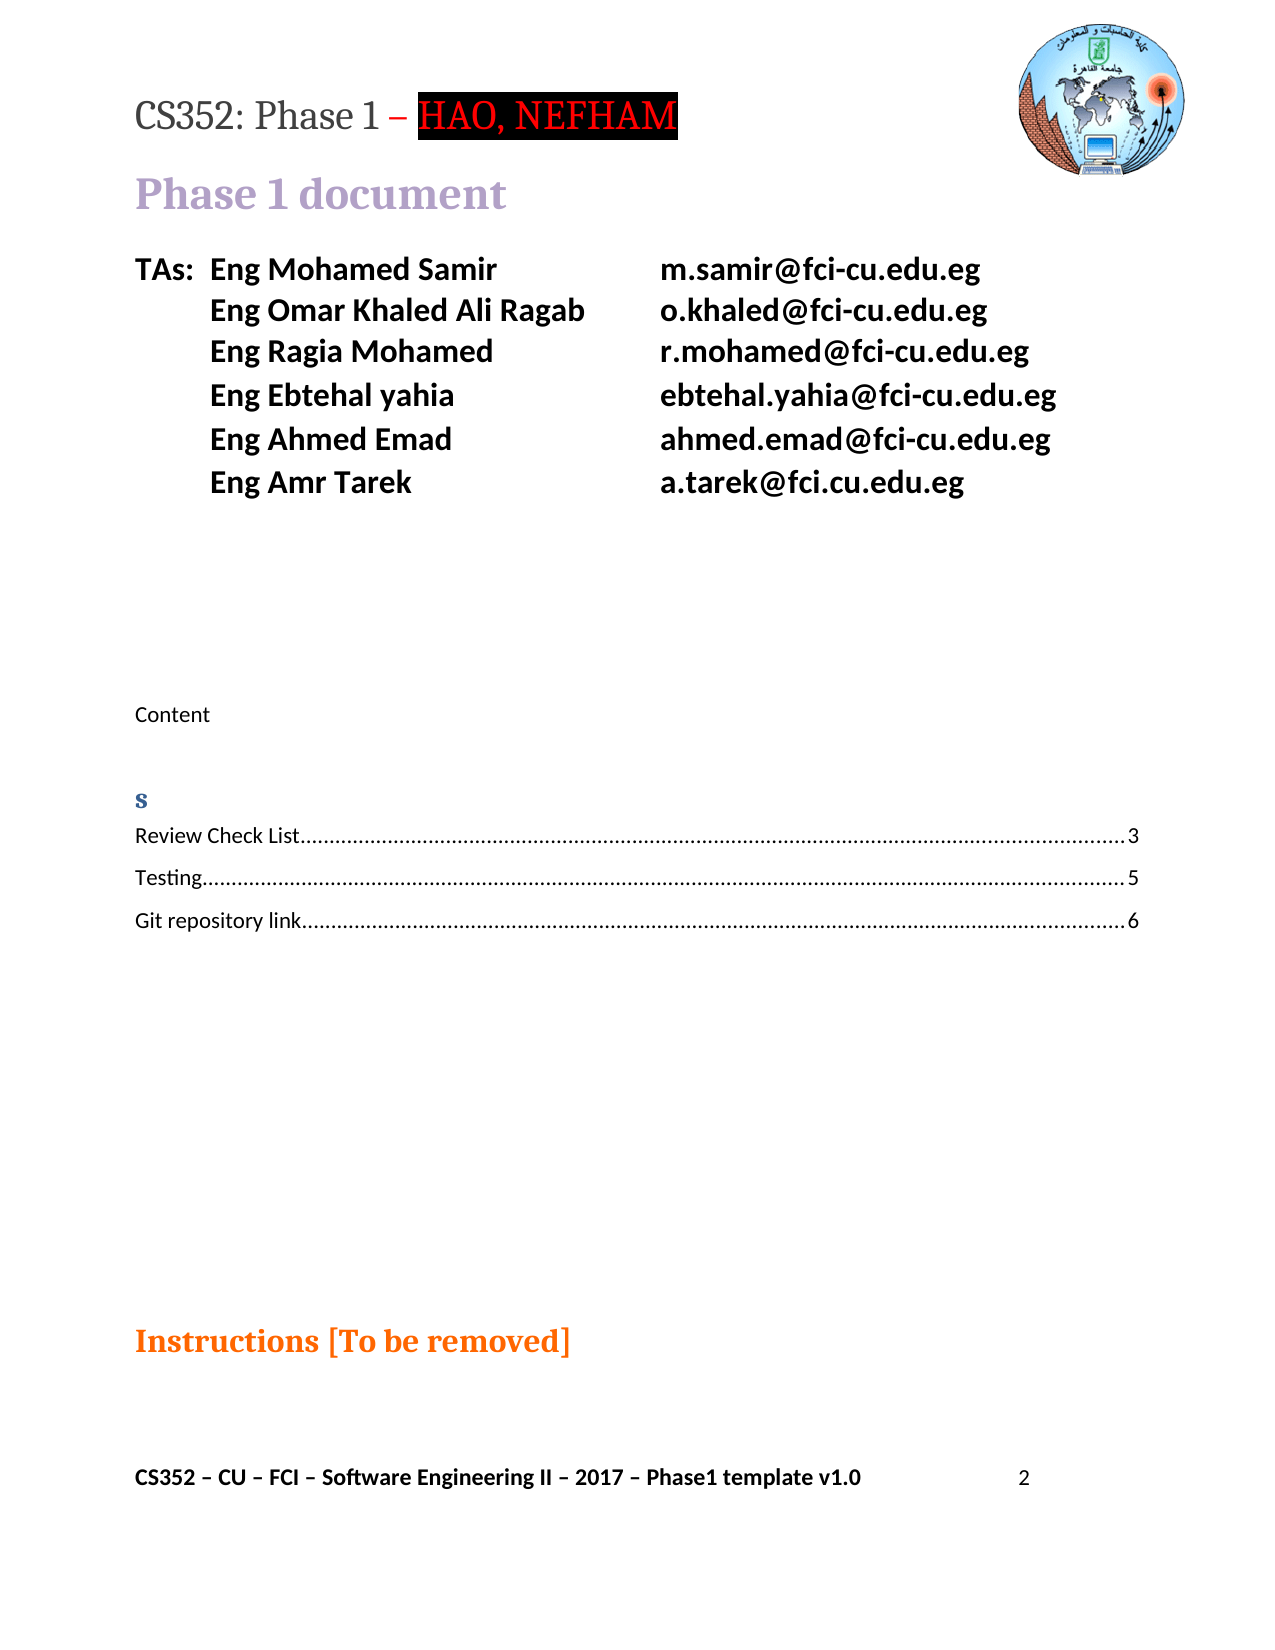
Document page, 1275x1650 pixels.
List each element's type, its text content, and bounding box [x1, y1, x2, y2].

text Eng Amr Tarek a.tarek@fci.cu.edu.eg [135, 461, 1159, 572]
subtitle Instructions [To be removed] [135, 1322, 1140, 1361]
text Eng Ahmed Emad ahmed.emad@fci-cu.edu.eg [135, 417, 1159, 458]
picture [1018, 24, 1186, 180]
text Eng Ebtehal yahia ebtehal.yahia@fci-cu.edu.eg [135, 374, 1159, 415]
text TAs: Eng Mohamed Samir m.samir@fci-cu.edu.eg Eng Omar Khaled Ali Ragab o.khaled@fci-cu.edu.eg Eng Ragia Mohamed r.mohamed@fci-cu.edu.eg [135, 247, 1159, 371]
